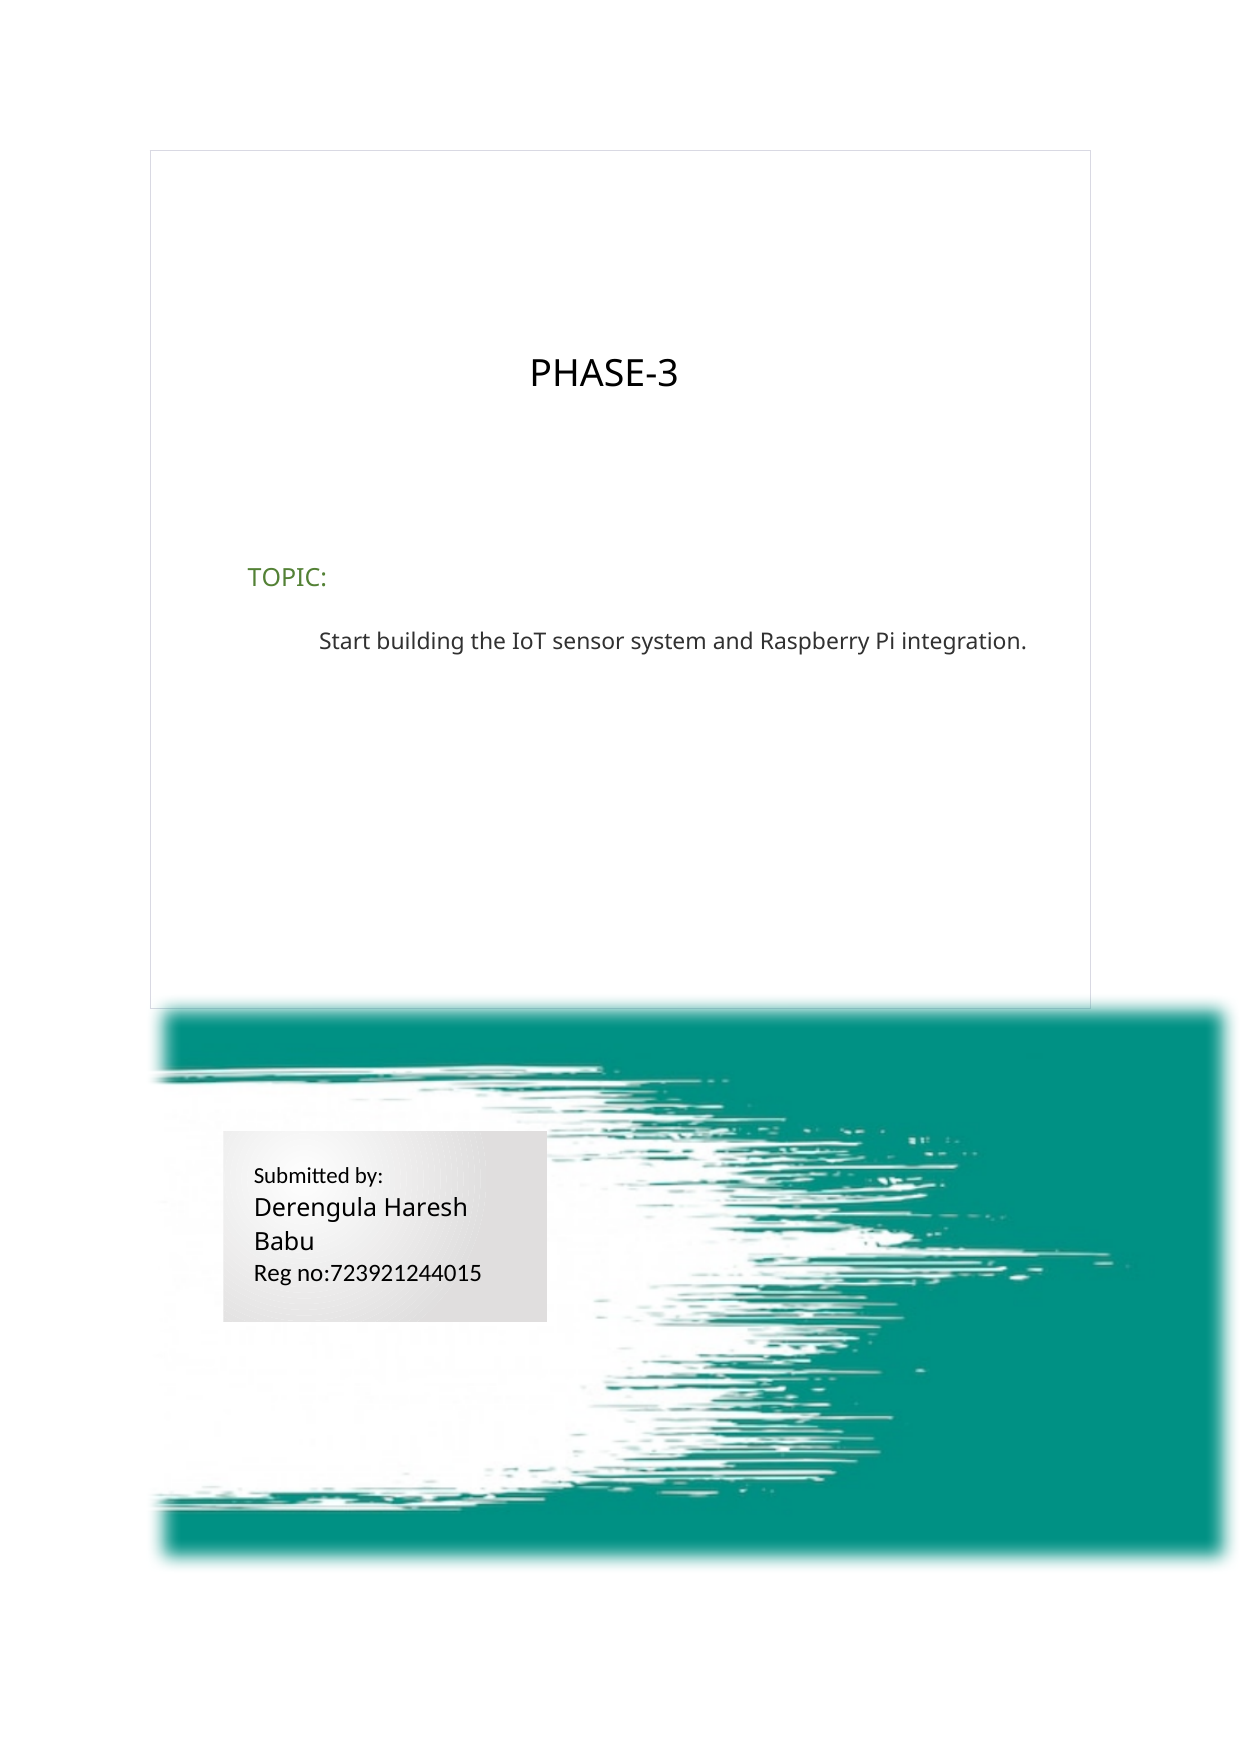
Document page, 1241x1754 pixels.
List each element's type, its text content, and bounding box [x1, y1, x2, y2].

text PHASE-3 [151, 346, 1090, 397]
text TOPIC: [151, 559, 1090, 593]
text Start building the IoT sensor system and Raspberry Pi integration. [151, 624, 1090, 656]
picture [175, 1022, 1211, 1544]
